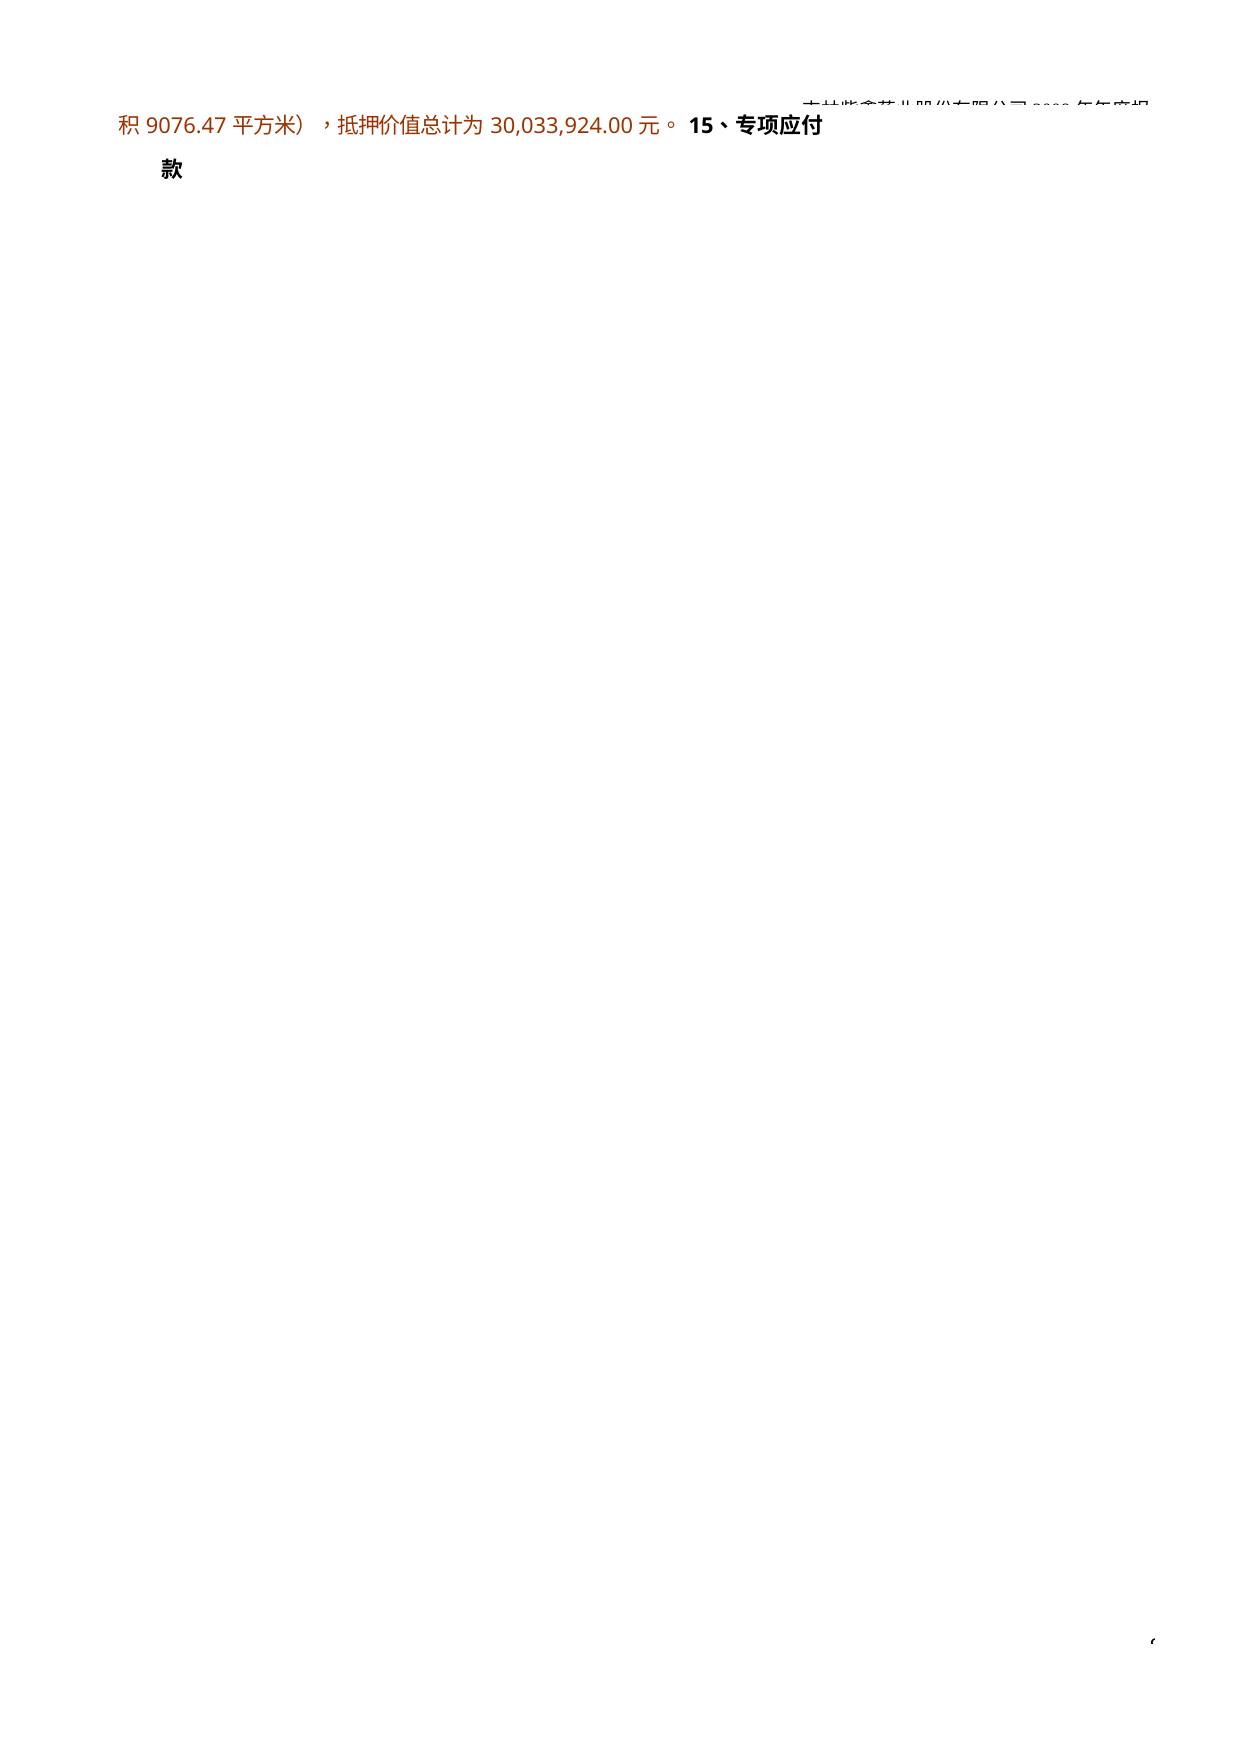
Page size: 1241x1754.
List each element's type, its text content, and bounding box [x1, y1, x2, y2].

text 积 9076.47 平方米），抵押价值总计为 30,033,924.00 元。 15、专项应付款 [118, 110, 827, 184]
